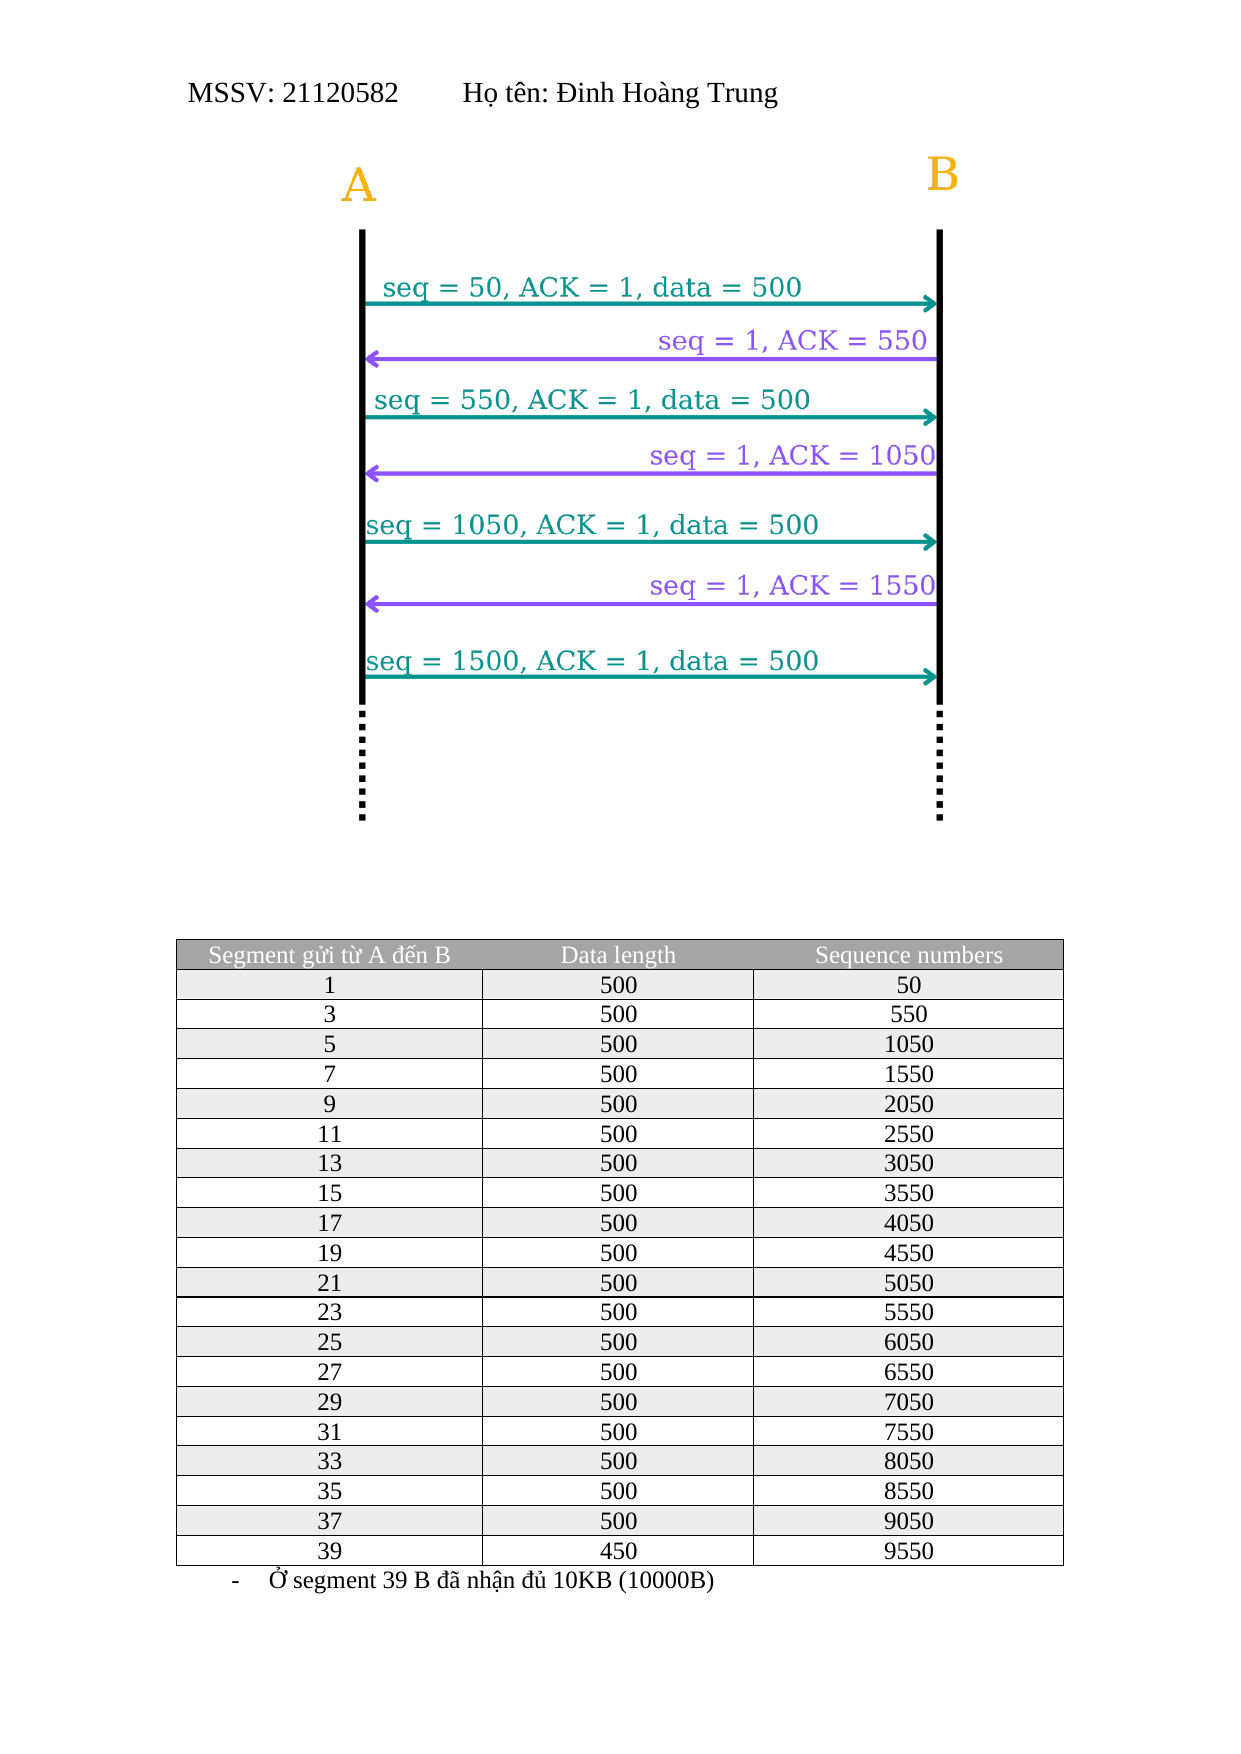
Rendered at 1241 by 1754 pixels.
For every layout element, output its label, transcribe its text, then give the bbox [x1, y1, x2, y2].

table_cell 500 [483, 1268, 753, 1296]
table_cell 1550 [754, 1059, 1063, 1088]
table_cell 2050 [754, 1089, 1063, 1118]
table_cell 8550 [754, 1476, 1063, 1505]
table_cell 500 [483, 1149, 753, 1177]
table_cell 4550 [754, 1238, 1063, 1267]
table_header Data length [483, 940, 754, 969]
table_cell 500 [483, 1327, 753, 1356]
table_cell 17 [177, 1208, 482, 1237]
table_cell 500 [483, 1298, 753, 1326]
table_cell 7050 [754, 1387, 1063, 1416]
table_cell 500 [483, 1238, 753, 1267]
table_cell 15 [177, 1178, 482, 1207]
table_cell 500 [483, 1417, 753, 1445]
table_cell 19 [177, 1238, 482, 1267]
table_cell 33 [177, 1446, 482, 1475]
table_cell 9550 [754, 1536, 1063, 1564]
table_cell 3 [177, 1000, 482, 1028]
table_cell 31 [177, 1417, 482, 1445]
table_cell 500 [483, 1059, 753, 1088]
table_cell 21 [177, 1268, 482, 1296]
table_cell 2550 [754, 1119, 1063, 1147]
table_header Sequence numbers [754, 940, 1063, 969]
table_cell 4050 [754, 1208, 1063, 1237]
table_cell 1050 [754, 1029, 1063, 1058]
table_cell 5550 [754, 1298, 1063, 1326]
table_cell 1 [177, 970, 482, 998]
table_cell 5 [177, 1029, 482, 1058]
table_cell 9 [177, 1089, 482, 1118]
list Ở segment 39 B đã nhận đủ 10KB (10000B) [231, 1566, 1053, 1594]
table_cell 37 [177, 1506, 482, 1535]
table_cell 23 [177, 1298, 482, 1326]
table_cell 27 [177, 1357, 482, 1386]
picture [187, 150, 1053, 873]
table_cell 6050 [754, 1327, 1063, 1356]
table_cell 11 [177, 1119, 482, 1147]
table_cell 500 [483, 1446, 753, 1475]
table_cell 500 [483, 1029, 753, 1058]
table_cell 25 [177, 1327, 482, 1356]
table_cell 500 [483, 1089, 753, 1118]
table_cell 8050 [754, 1446, 1063, 1475]
table_cell 500 [483, 1000, 753, 1028]
table_cell 7 [177, 1059, 482, 1088]
table_cell 500 [483, 1387, 753, 1416]
table_cell 39 [177, 1536, 482, 1564]
table_cell 9050 [754, 1506, 1063, 1535]
table_cell 500 [483, 1208, 753, 1237]
table_cell 500 [483, 1506, 753, 1535]
table_cell 500 [483, 1119, 753, 1147]
table_cell 13 [177, 1149, 482, 1177]
table_cell 6550 [754, 1357, 1063, 1386]
table_cell 550 [754, 1000, 1063, 1028]
table_cell 29 [177, 1387, 482, 1416]
table_cell 3550 [754, 1178, 1063, 1207]
table_cell 7550 [754, 1417, 1063, 1445]
table_cell 500 [483, 1357, 753, 1386]
table_cell 500 [483, 1178, 753, 1207]
table_cell 500 [483, 1476, 753, 1505]
table_cell 500 [483, 970, 753, 998]
table_cell 3050 [754, 1149, 1063, 1177]
table_cell 35 [177, 1476, 482, 1505]
table_header Segment gửi từ A đến B [177, 940, 483, 969]
table_cell 50 [754, 970, 1063, 998]
table_cell 450 [483, 1536, 753, 1564]
table_cell 5050 [754, 1268, 1063, 1296]
